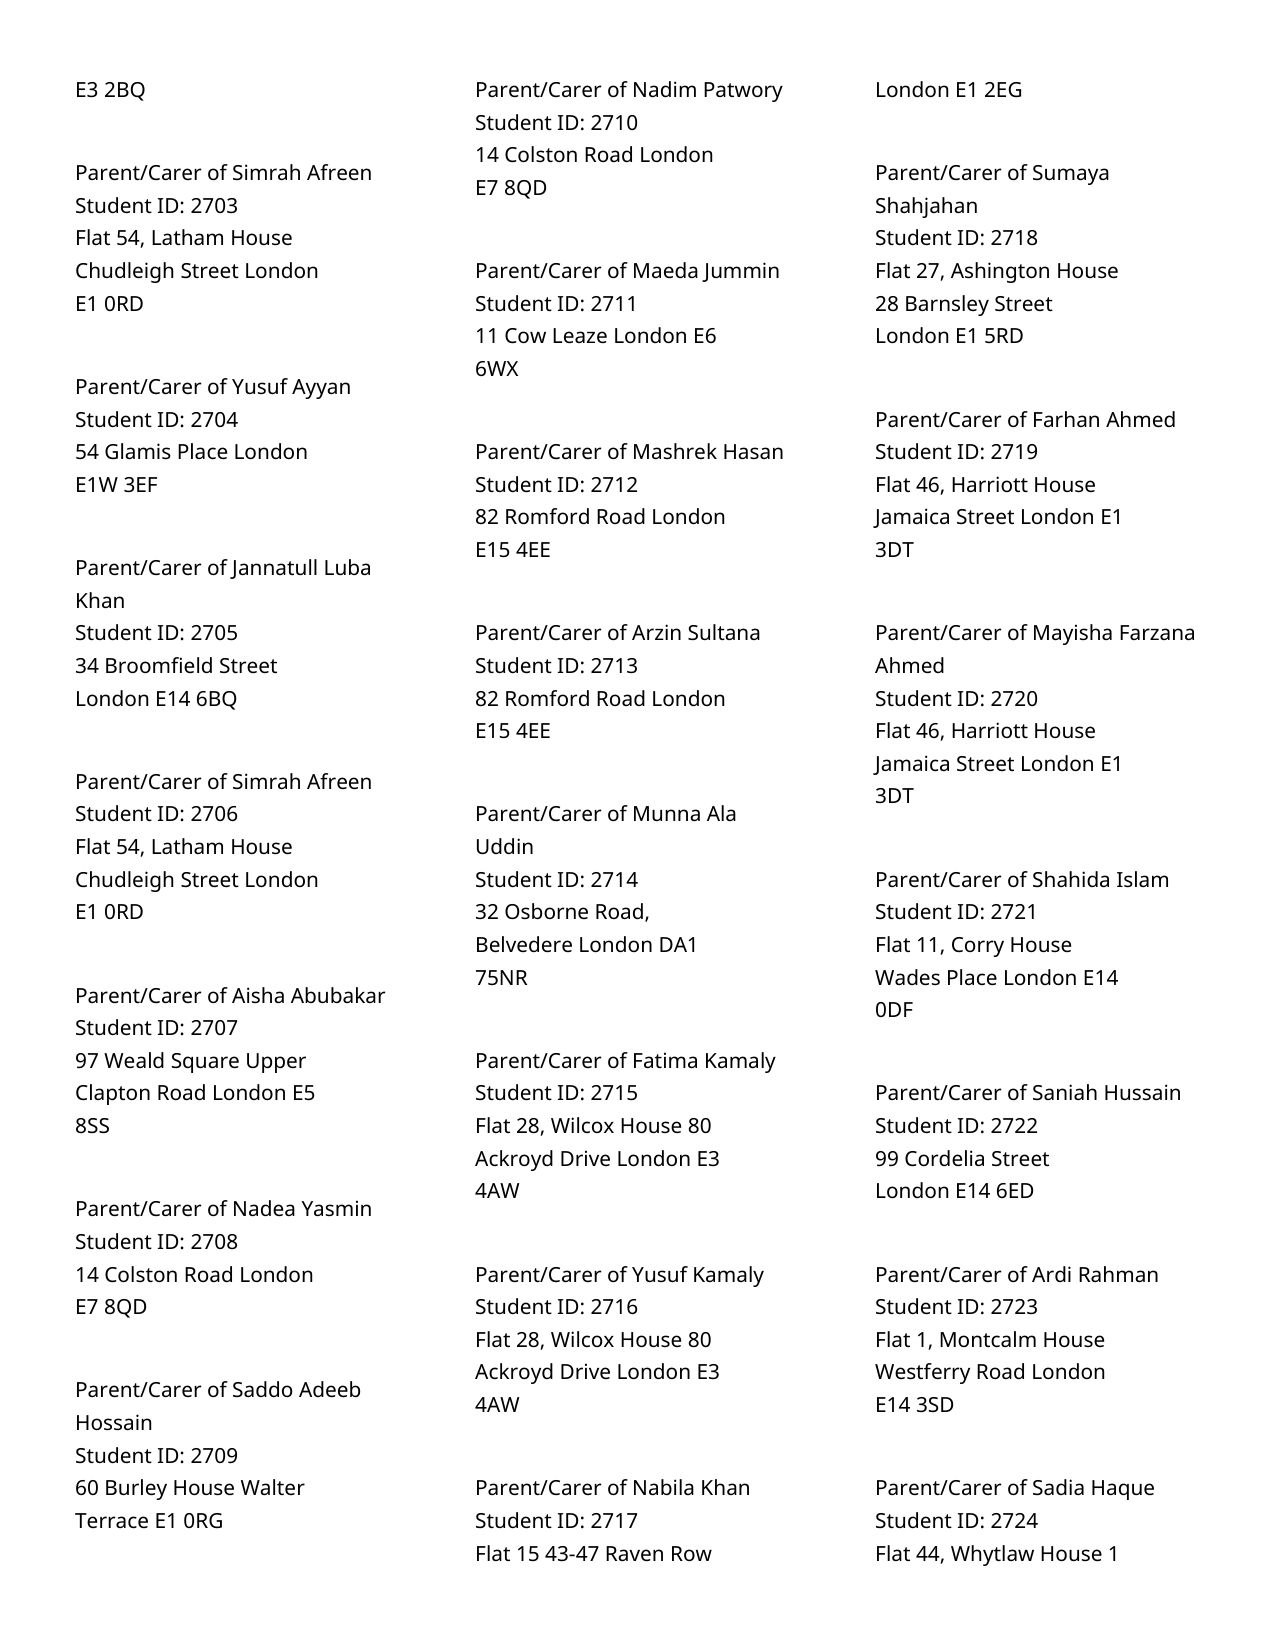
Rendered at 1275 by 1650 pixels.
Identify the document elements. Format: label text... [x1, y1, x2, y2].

text Parent/Carer of Nabila Khan Student ID: 2717 Flat 15 43-47 Raven Row London E1 2EG [875, 75, 1200, 134]
text Parent/Carer of Sumaya Shahjahan Student ID: 2718 Flat 27, Ashington House 28 Barnsley Street London E1 5RD [875, 158, 1200, 380]
text Parent/Carer of Maeda Jummin Student ID: 2711 11 Cow Leaze London E6 6WX [475, 256, 800, 413]
text Parent/Carer of Arzin Sultana Student ID: 2713 82 Romford Road London E15 4EE [475, 618, 800, 775]
text Parent/Carer of Shahida Islam Student ID: 2721 Flat 11, Corry House Wades Place London E14 0DF [875, 865, 1200, 1054]
text Parent/Carer of Nadim Patwory Student ID: 2710 14 Colston Road London E7 8QD [475, 75, 800, 231]
text Parent/Carer of Jannatull Luba Khan Student ID: 2705 34 Broomfield Street London E14 6BQ [75, 553, 400, 742]
text Parent/Carer of Mayisha Farzana Ahmed Student ID: 2720 Flat 46, Harriott House Jamaica Street London E1 3DT [875, 618, 1200, 840]
text Parent/Carer of Simrah Afreen Student ID: 2703 Flat 54, Latham House Chudleigh Street London E1 0RD [75, 158, 400, 347]
text Parent/Carer of Yusuf Kamaly Student ID: 2716 Flat 28, Wilcox House 80 Ackroyd Drive London E3 4AW [475, 1260, 800, 1449]
text Parent/Carer of Saddo Adeeb Hossain Student ID: 2709 60 Burley House Walter Terrace E1 0RG [75, 1376, 400, 1565]
text Parent/Carer of Sadia Haque Student ID: 2724 Flat 44, Whytlaw House 1 Baythorne Street London E3 4AP [875, 1473, 1200, 1567]
text Parent/Carer of Yusuf Ayyan Student ID: 2704 54 Glamis Place London E1W 3EF [75, 372, 400, 528]
text Parent/Carer of Farhan Ahmed Student ID: 2719 Flat 46, Harriott House Jamaica Street London E1 3DT [875, 405, 1200, 594]
text Parent/Carer of Nabila Khan Student ID: 2717 Flat 15 43-47 Raven Row London E1 2EG [475, 1473, 800, 1567]
text Parent/Carer of Aisha Abubakar Student ID: 2707 97 Weald Square Upper Clapton Road London E5 8SS [75, 981, 400, 1170]
text Parent/Carer of Ardi Rahman Student ID: 2723 Flat 1, Montcalm House Westferry Road London E14 3SD [875, 1260, 1200, 1449]
text Parent/Carer of Saniah Hussain Student ID: 2722 99 Cordelia Street London E14 6ED [875, 1078, 1200, 1235]
text Parent/Carer of Simrah Afreen Student ID: 2706 Flat 54, Latham House Chudleigh Street London E1 0RD [75, 767, 400, 956]
text Parent/Carer of Zim Rahman Student ID: 2702 41 Lawrence Close London E3 2BQ [75, 75, 400, 134]
text Parent/Carer of Mashrek Hasan Student ID: 2712 82 Romford Road London E15 4EE [475, 437, 800, 594]
text Parent/Carer of Fatima Kamaly Student ID: 2715 Flat 28, Wilcox House 80 Ackroyd Drive London E3 4AW [475, 1046, 800, 1235]
text Parent/Carer of Nadea Yasmin Student ID: 2708 14 Colston Road London E7 8QD [75, 1194, 400, 1351]
text Parent/Carer of Munna Ala Uddin Student ID: 2714 32 Osborne Road, Belvedere London DA1 75NR [475, 799, 800, 1021]
